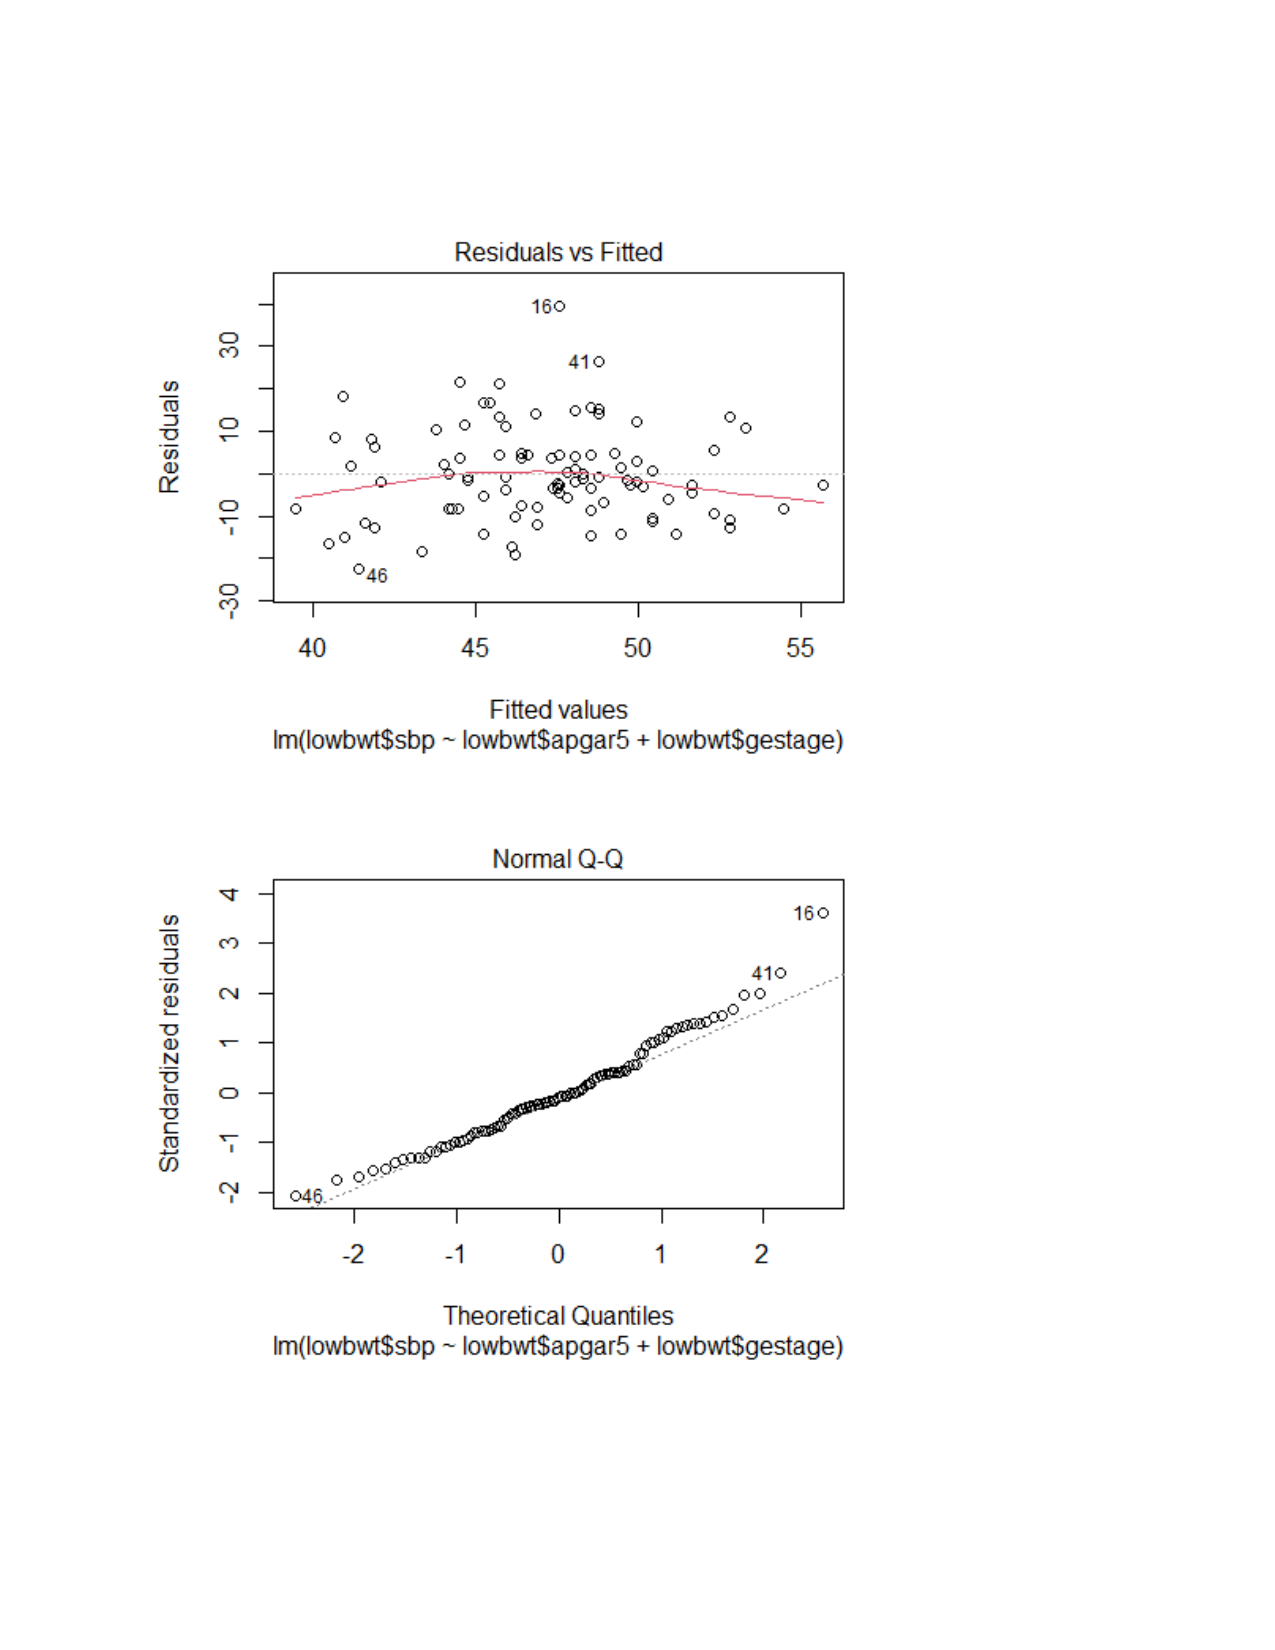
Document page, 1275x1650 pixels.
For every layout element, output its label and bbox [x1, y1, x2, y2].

picture [150, 150, 908, 1363]
